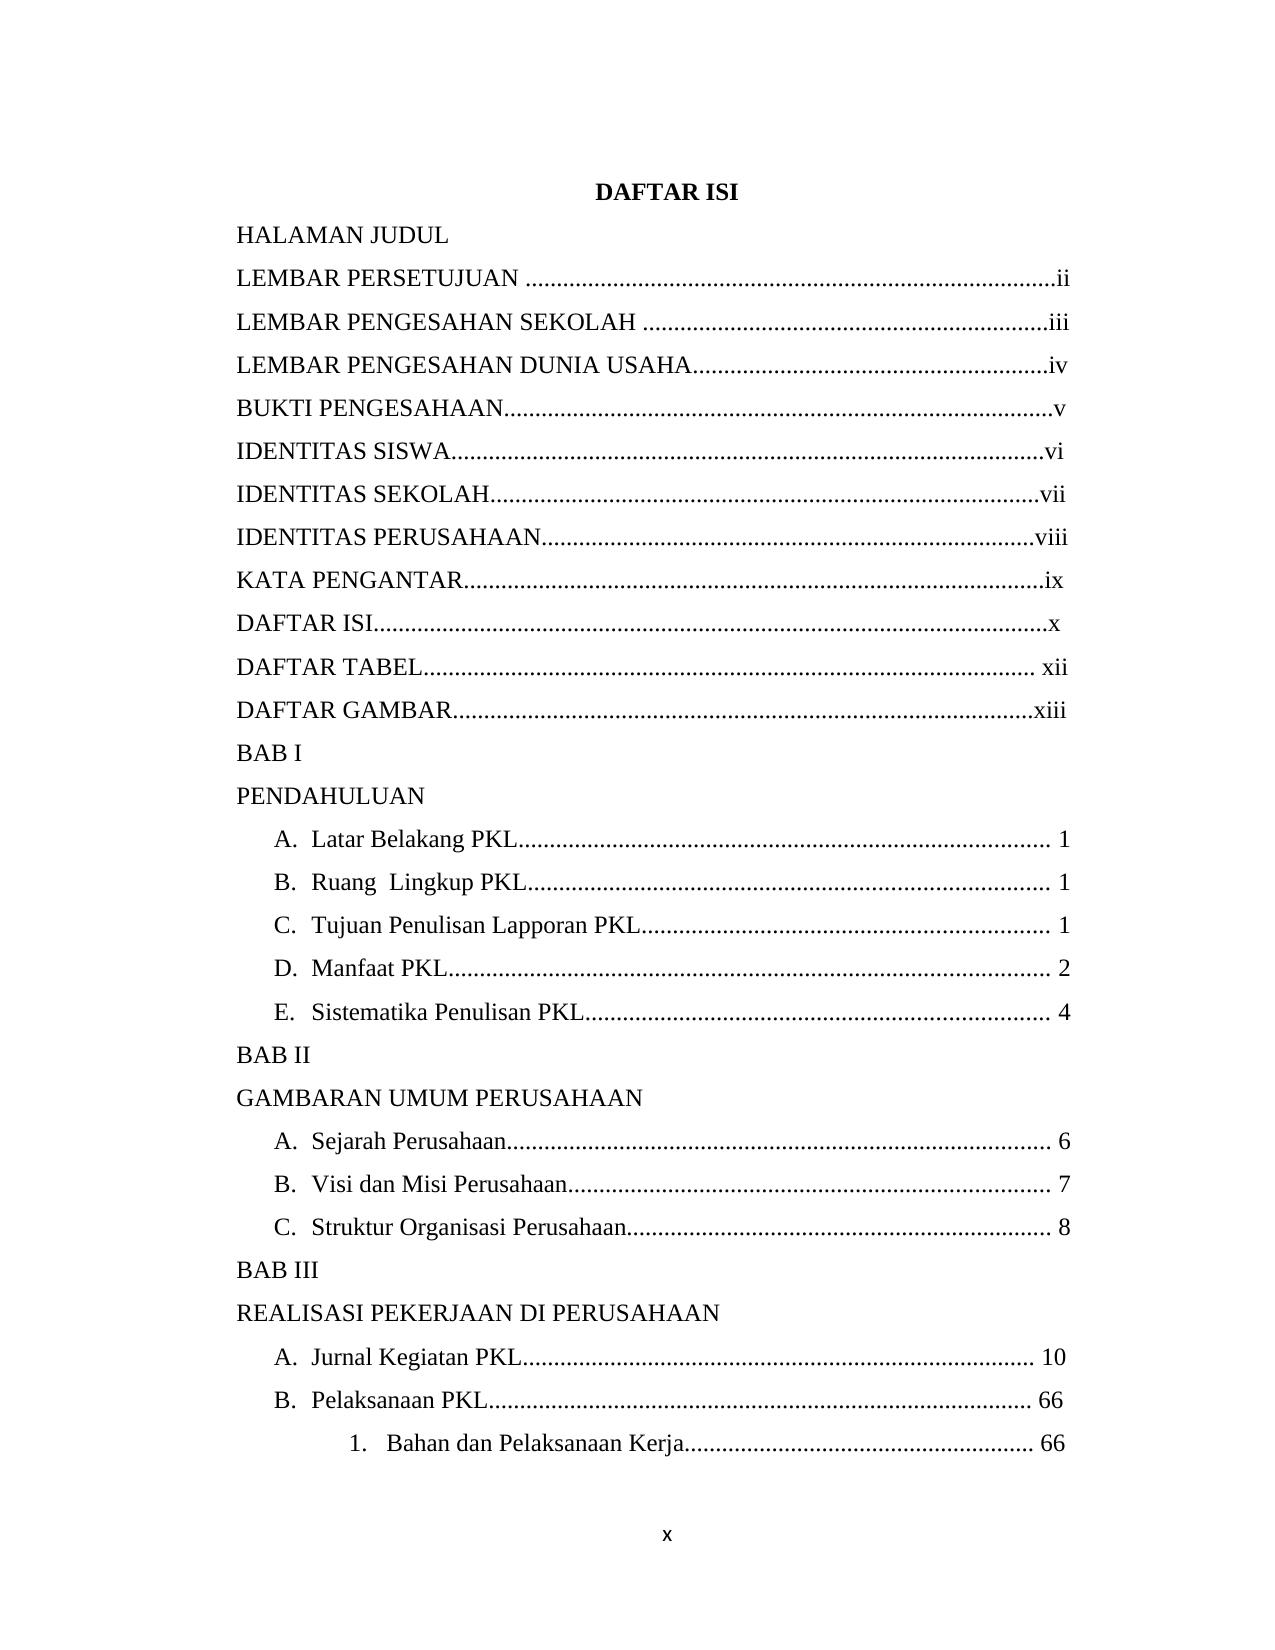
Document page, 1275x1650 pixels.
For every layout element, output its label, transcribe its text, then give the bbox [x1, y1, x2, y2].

list Struktur Organisasi Perusahaan 8 [274, 1212, 1098, 1241]
text BAB III [236, 1255, 1098, 1284]
text BUKTI PENGESAHAAN........................................................................................v [236, 393, 1071, 422]
list Pelaksanaan PKL....................................................................................... 66 [274, 1385, 1071, 1413]
text IDENTITAS SISWA...............................................................................................vi [236, 436, 1071, 465]
list Jurnal Kegiatan PKL.................................................................................. 10 [274, 1342, 1071, 1370]
list Tujuan Penulisan Lapporan PKL 1 [274, 910, 1098, 939]
text DAFTAR GAMBAR.............................................................................................xiii [236, 695, 1071, 723]
text BAB I [236, 738, 1098, 767]
text HALAMAN JUDUL [236, 220, 1098, 249]
text DAFTAR ISI............................................................................................................x [236, 608, 1071, 637]
list Manfaat PKL 2 [274, 953, 1098, 982]
text LEMBAR PERSETUJUAN .....................................................................................ii [236, 263, 1071, 292]
list Ruang Lingkup PKL 1 [274, 867, 1098, 896]
list Sejarah Perusahaan 6 [274, 1126, 1098, 1155]
text LEMBAR PENGESAHAN SEKOLAH .................................................................iii [236, 307, 1071, 335]
list Visi dan Misi Perusahaan 7 [274, 1169, 1098, 1198]
text DAFTAR ISI [236, 177, 1098, 206]
list Bahan dan Pelaksanaan Kerja........................................................ 66 [349, 1428, 1071, 1457]
text LEMBAR PENGESAHAN DUNIA USAHA.........................................................iv [236, 350, 1071, 378]
text BAB II [236, 1040, 1098, 1068]
list Latar Belakang PKL 1 [274, 824, 1098, 853]
text IDENTITAS SEKOLAH........................................................................................vii [236, 479, 1071, 508]
text DAFTAR TABEL.................................................................................................. xii [236, 652, 1071, 680]
list Sistematika Penulisan PKL 4 [274, 997, 1098, 1025]
text IDENTITAS PERUSAHAAN...............................................................................viii [236, 522, 1071, 551]
text KATA PENGANTAR.............................................................................................ix [236, 565, 1071, 594]
text GAMBARAN UMUM PERUSAHAAN [236, 1083, 1098, 1112]
text REALISASI PEKERJAAN DI PERUSAHAAN [236, 1298, 1098, 1327]
text PENDAHULUAN [236, 781, 1098, 810]
